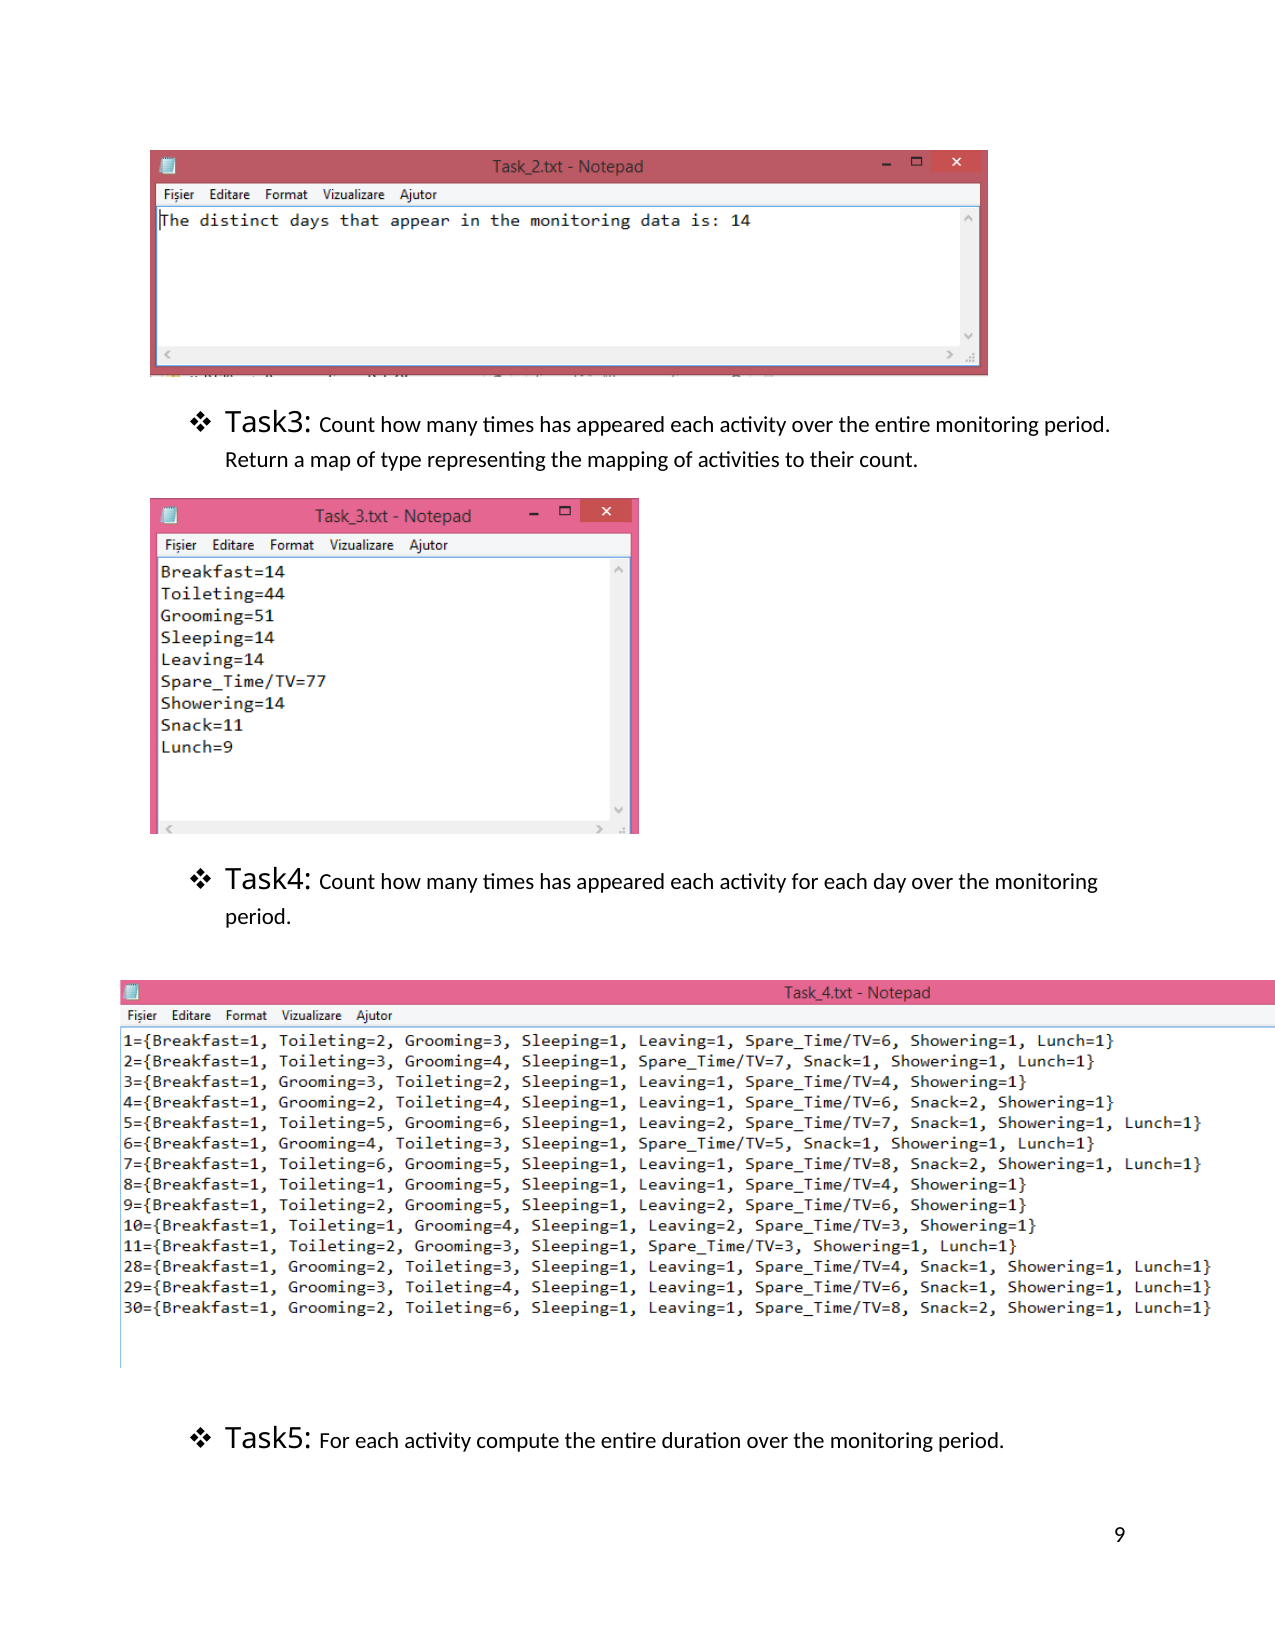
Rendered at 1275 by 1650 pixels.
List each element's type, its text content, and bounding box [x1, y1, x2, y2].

picture [120, 980, 1275, 1368]
picture [150, 498, 639, 834]
list Task4: Count how many times has appeared each activity for each day over the monitoring period. [187, 859, 1125, 931]
list Task3: Count how many times has appeared each activity over the entire monitoring period. Return a map of type representing the mapping of activities to their count. [187, 402, 1125, 473]
list Task5: For each activity compute the entire duration over the monitoring period. [187, 1418, 1125, 1457]
picture [150, 150, 988, 377]
